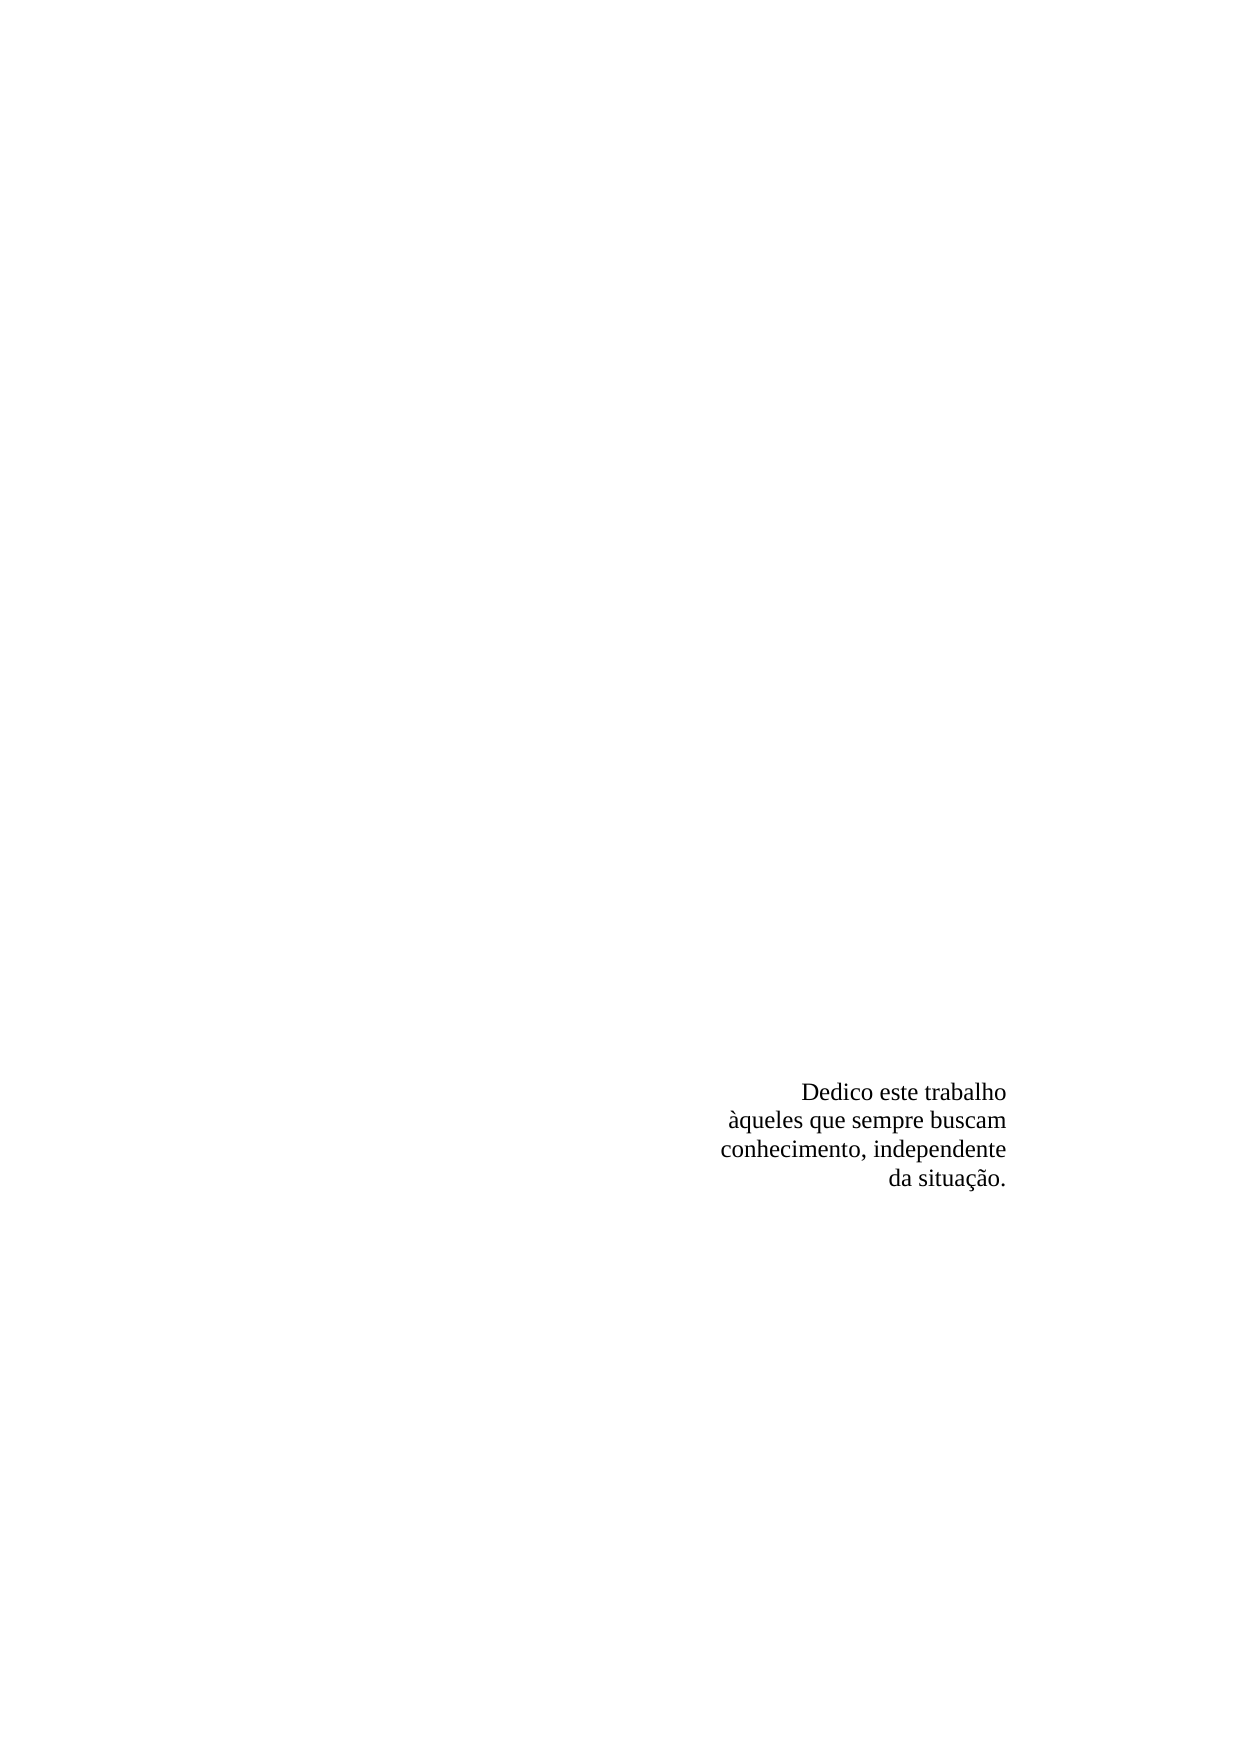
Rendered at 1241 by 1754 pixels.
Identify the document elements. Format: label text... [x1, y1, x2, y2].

text Dedico este trabalho àqueles que sempre buscam conhecimento, independente da situação. [691, 1077, 1006, 1192]
